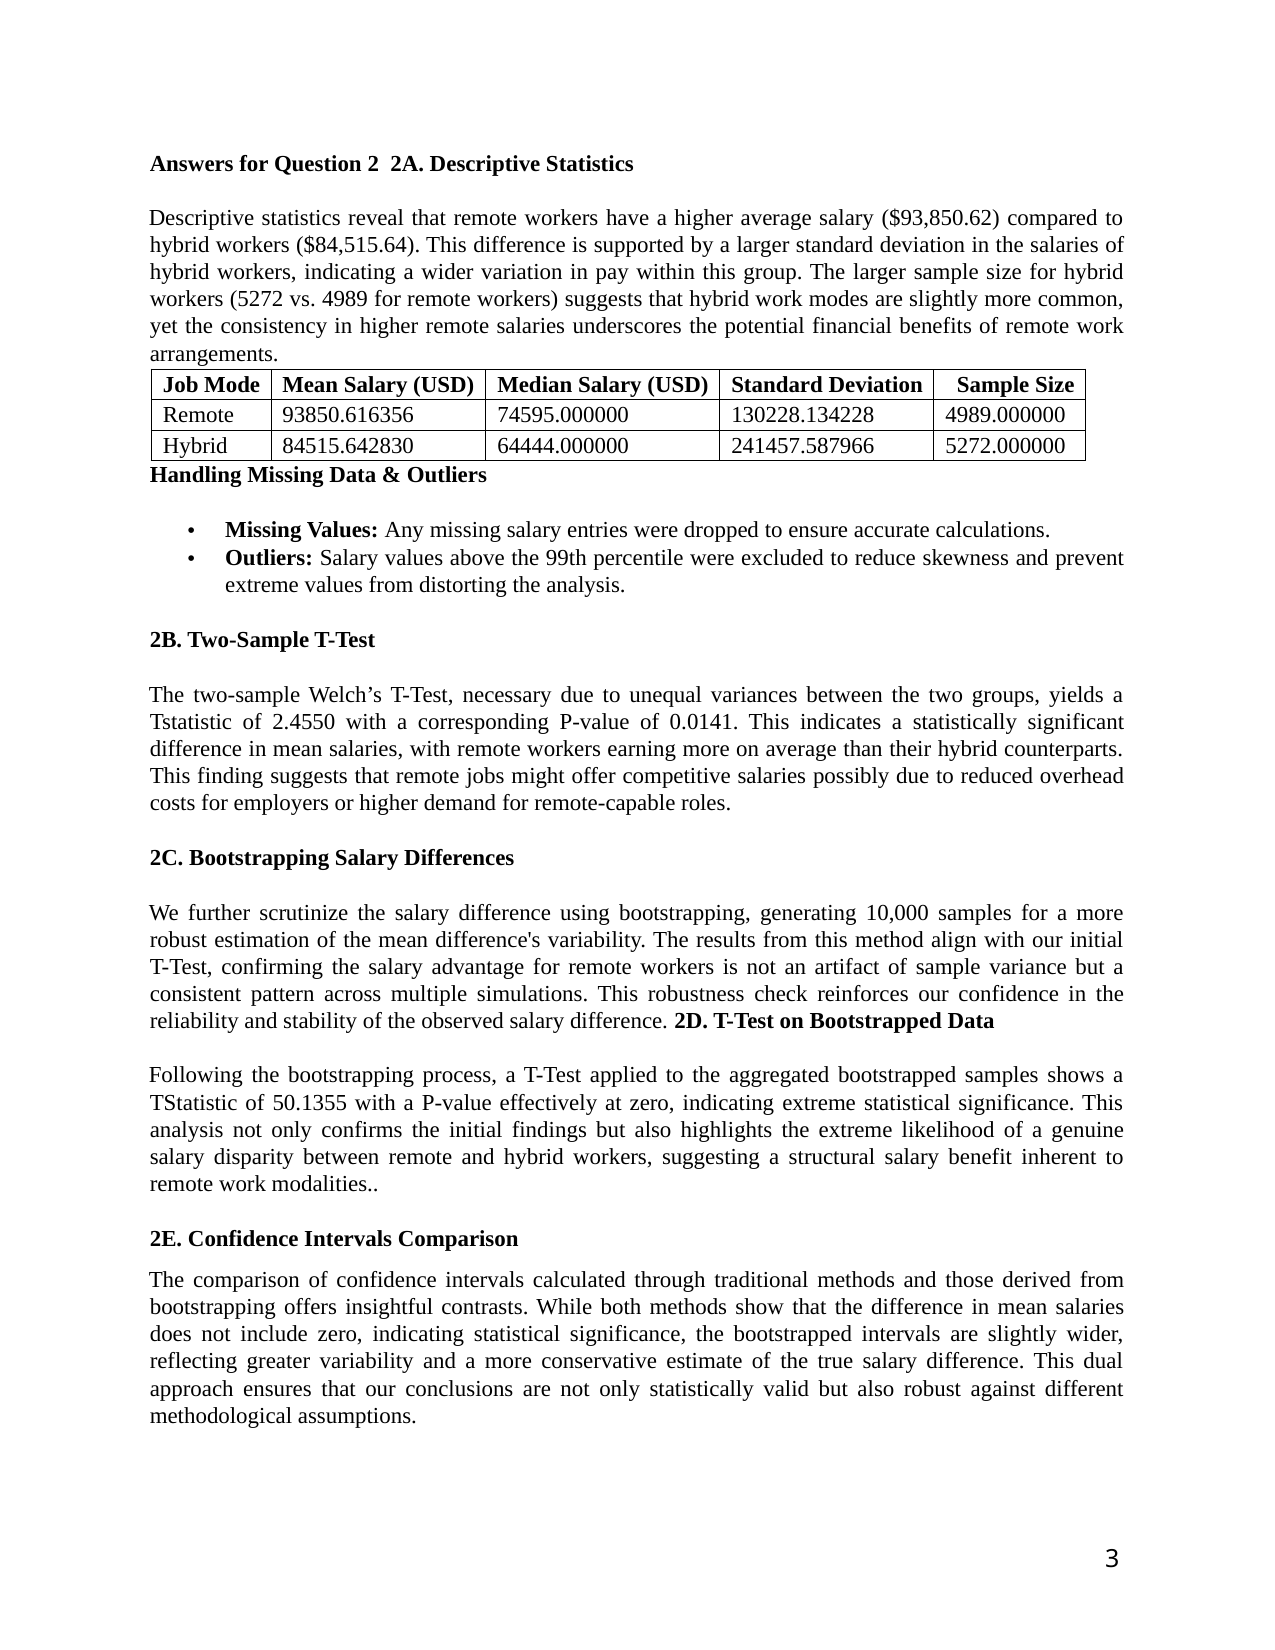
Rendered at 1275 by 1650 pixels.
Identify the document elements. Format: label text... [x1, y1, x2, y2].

table_cell 241457.587966 [720, 431, 933, 460]
table_cell 4989.000000 [934, 400, 1085, 429]
text The comparison of confidence intervals calculated through traditional methods and those derived from bootstrapping offers insightful contrasts. While both methods show that the difference in mean salaries does not include zero, indicating statistical significance, the bootstrapped intervals are slightly wider, reflecting greater variability and a more conservative estimate of the true salary difference. This dual approach ensures that our conclusions are not only statistically valid but also robust against different methodological assumptions. [148, 1266, 1126, 1428]
table_cell 84515.642830 [272, 431, 485, 460]
list Outliers: Salary values above the 99th percentile were excluded to reduce skewness and prevent extreme values from distorting the analysis. [187, 544, 1126, 598]
text The two-sample Welch’s T-Test, necessary due to unequal variances between the two groups, yields a Tstatistic of 2.4550 with a corresponding P-value of 0.0141. This indicates a statistically significant difference in mean salaries, with remote workers earning more on average than their hybrid counterparts. This finding suggests that remote jobs might offer competitive salaries possibly due to reduced overhead costs for employers or higher demand for remote-capable roles. [148, 681, 1126, 815]
subtitle 2C. Bootstrapping Salary Differences [149, 844, 1125, 870]
subtitle Handling Missing Data & Outliers [149, 461, 1125, 487]
subtitle 2E. Confidence Intervals Comparison [149, 1224, 1125, 1251]
table_header Standard Deviation [720, 370, 933, 399]
text We further scrutinize the salary difference using bootstrapping, generating 10,000 samples for a more robust estimation of the mean difference's variability. The results from this method align with our initial T-Test, confirming the salary advantage for remote workers is not an artifact of sample variance but a consistent pattern across multiple simulations. This robustness check reinforces our confidence in the reliability and stability of the observed salary difference. 2D. T-Test on Bootstrapped Data [148, 898, 1126, 1033]
table_cell Hybrid [152, 431, 271, 460]
table_cell 64444.000000 [486, 431, 719, 460]
subtitle 2B. Two-Sample T-Test [149, 626, 1125, 652]
table_cell 93850.616356 [272, 400, 485, 429]
table_header Mean Salary (USD) [272, 370, 485, 399]
text Following the bootstrapping process, a T-Test applied to the aggregated bootstrapped samples shows a TStatistic of 50.1355 with a P-value effectively at zero, indicating extreme statistical significance. This analysis not only confirms the initial findings but also highlights the extreme likelihood of a genuine salary disparity between remote and hybrid workers, suggesting a structural salary benefit inherent to remote work modalities.. [148, 1062, 1126, 1196]
list Missing Values: Any missing salary entries were dropped to ensure accurate calculations. [187, 516, 1126, 542]
table_header Job Mode [152, 370, 271, 399]
text Descriptive statistics reveal that remote workers have a higher average salary ($93,850.62) compared to hybrid workers ($84,515.64). This difference is supported by a larger standard deviation in the salaries of hybrid workers, indicating a wider variation in pay within this group. The larger sample size for hybrid workers (5272 vs. 4989 for remote workers) suggests that hybrid work modes are slightly more common, yet the consistency in higher remote salaries underscores the potential financial benefits of remote work arrangements. [148, 204, 1126, 366]
table_cell 74595.000000 [486, 400, 719, 429]
subtitle Answers for Question 2 2A. Descriptive Statistics [149, 150, 1125, 176]
table_header Sample Size [934, 370, 1085, 399]
table_cell 5272.000000 [934, 431, 1085, 460]
table_cell 130228.134228 [720, 400, 933, 429]
table_cell Remote [152, 400, 271, 429]
table_header Median Salary (USD) [486, 370, 719, 399]
